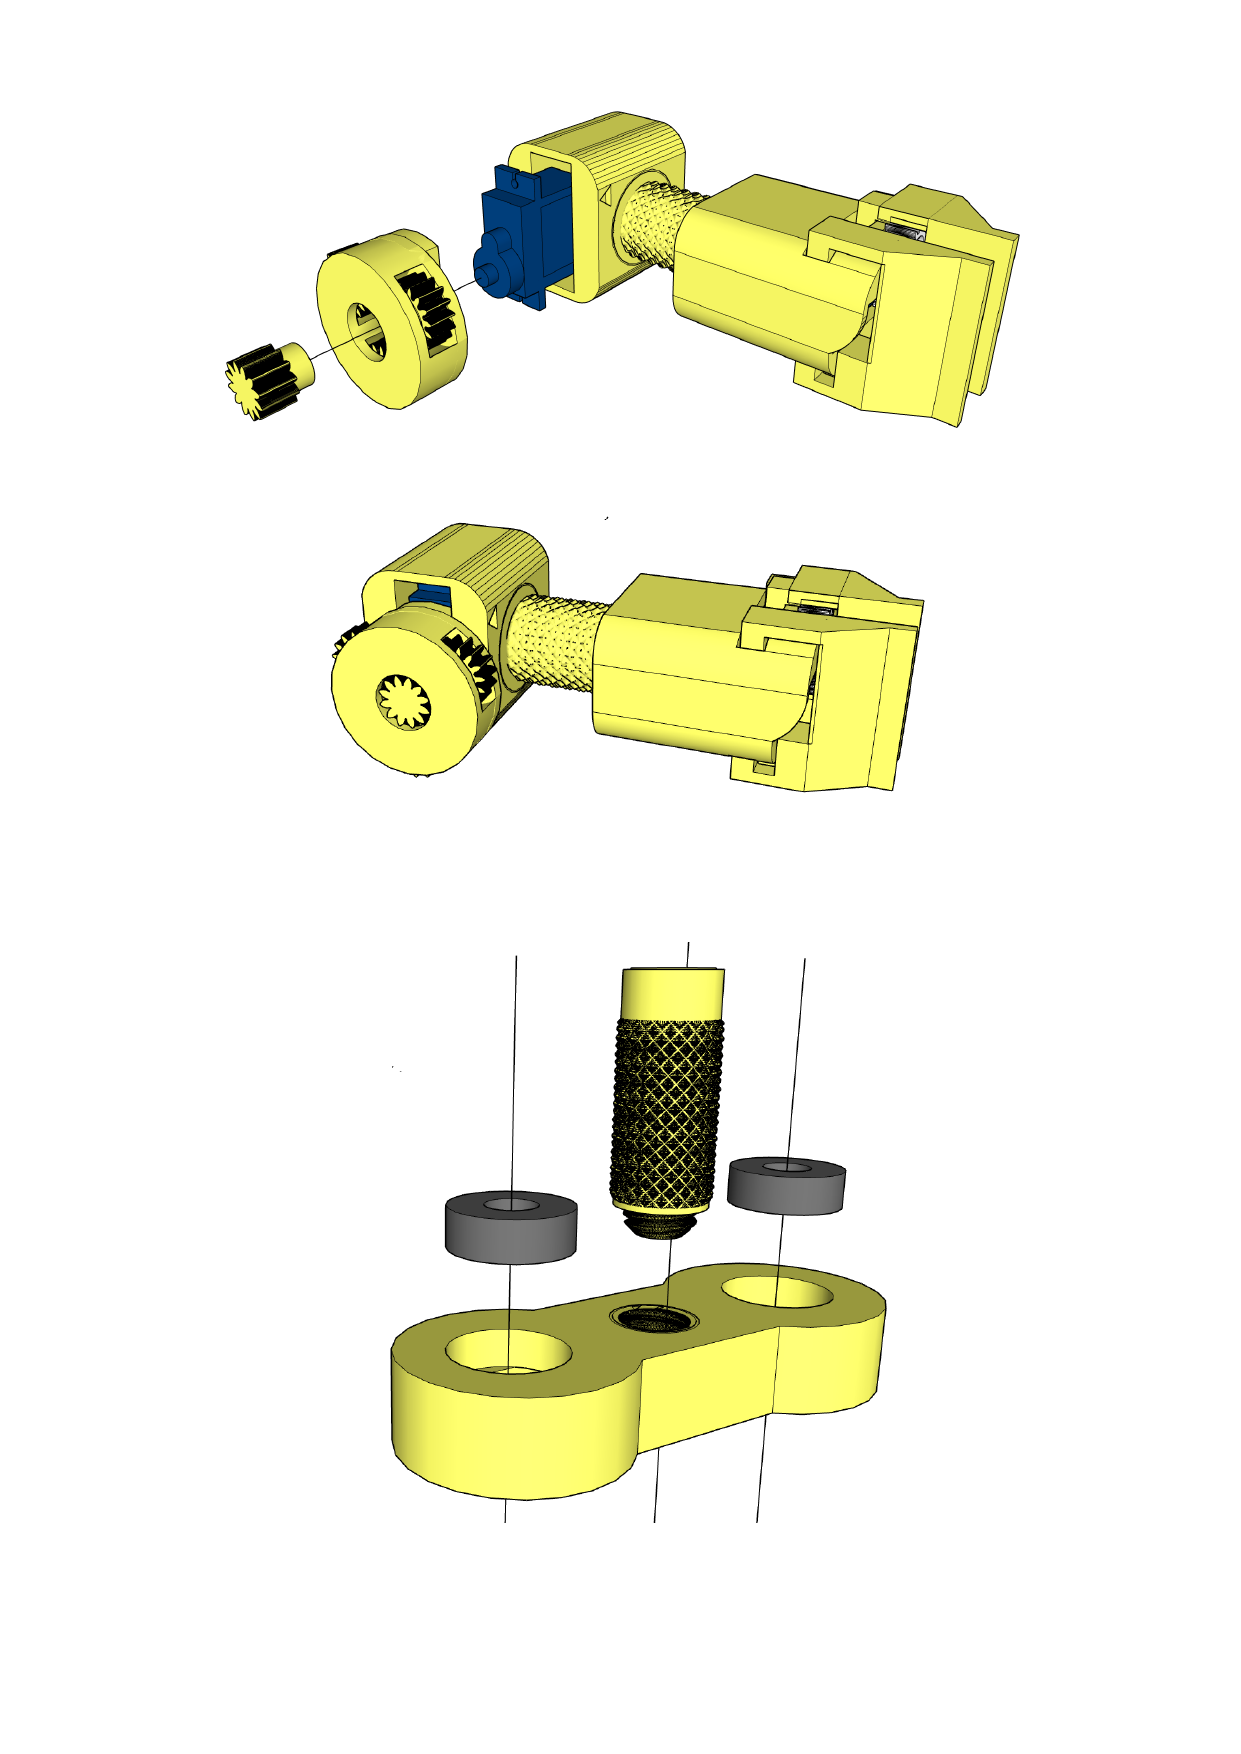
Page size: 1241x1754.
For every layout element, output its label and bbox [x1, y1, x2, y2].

picture [306, 498, 957, 820]
picture [213, 101, 1031, 441]
picture [364, 942, 908, 1523]
